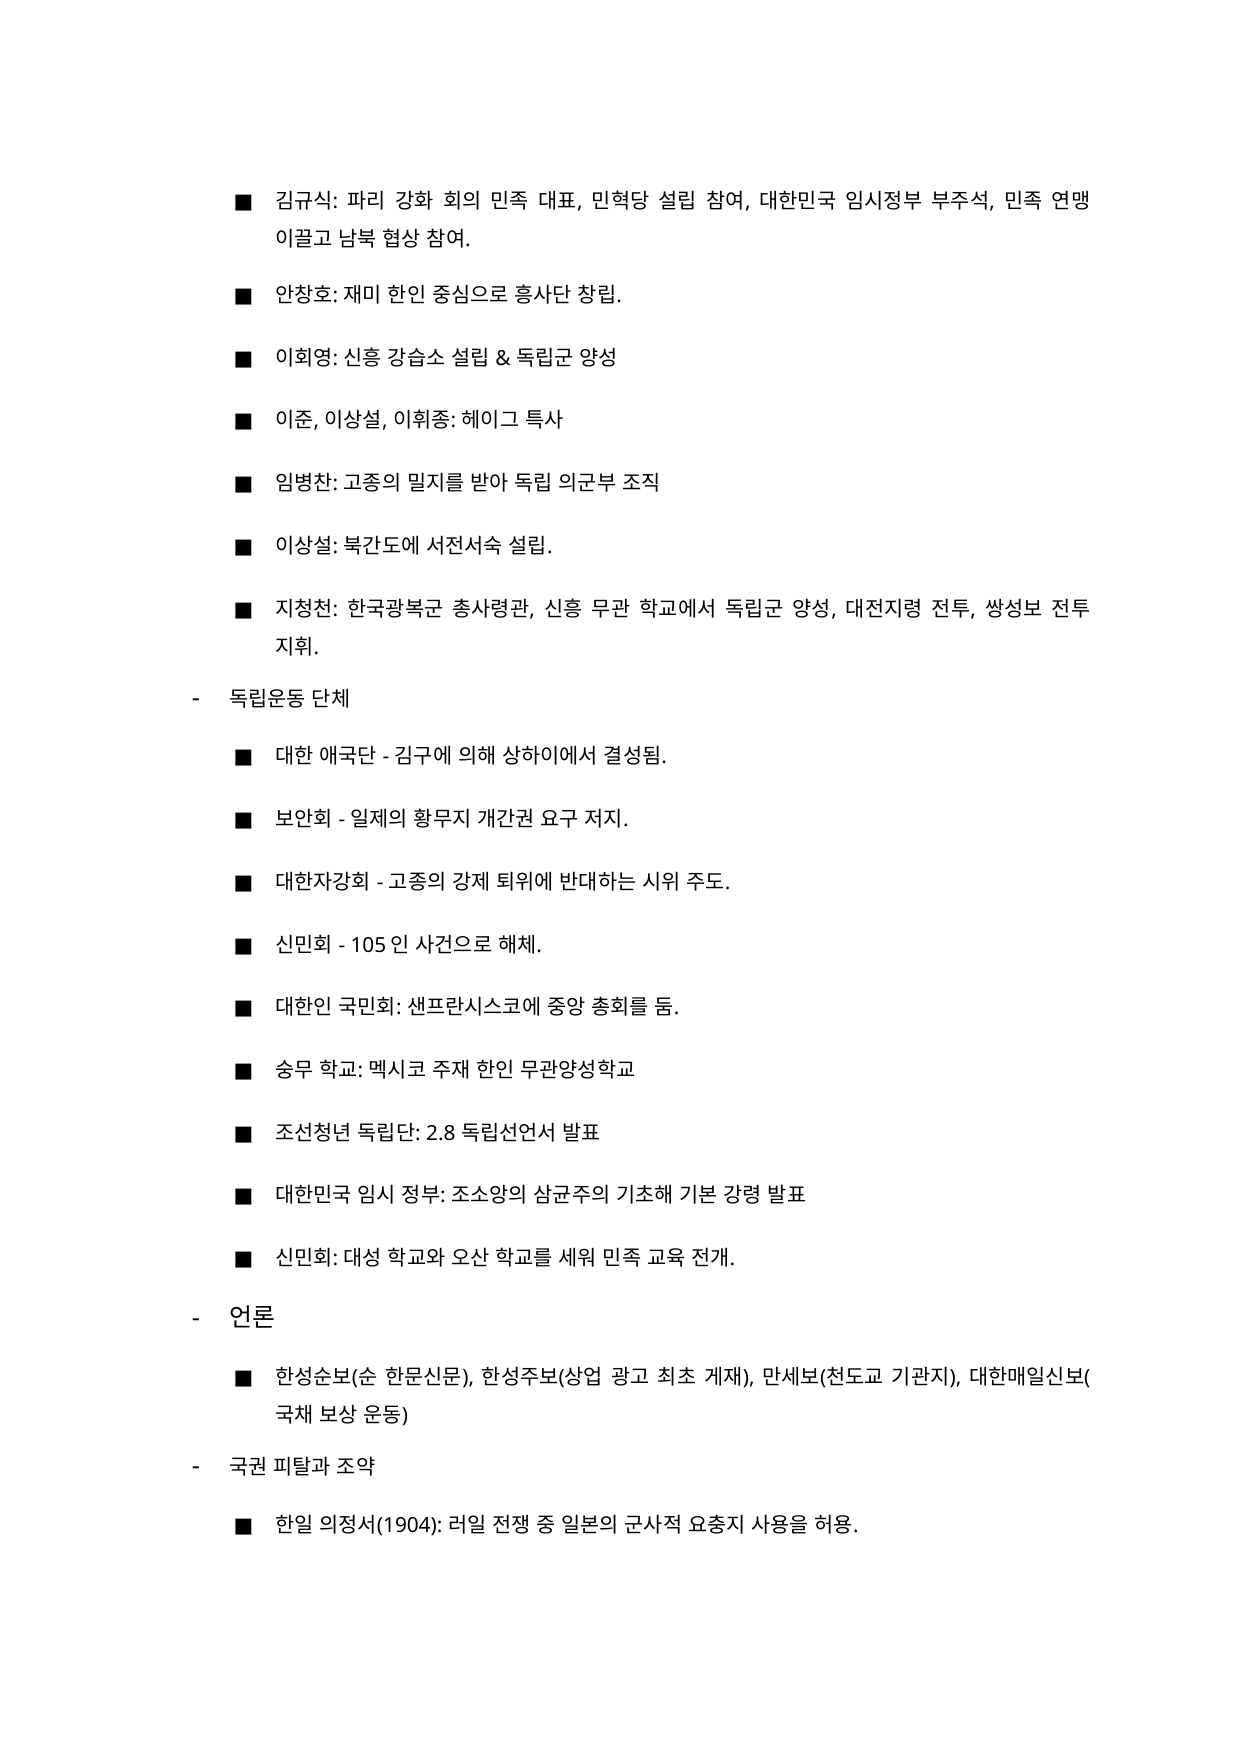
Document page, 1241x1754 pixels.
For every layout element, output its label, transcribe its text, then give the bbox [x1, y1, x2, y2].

list 한성순보(순 한문신문), 한성주보(상업 광고 최초 게재), 만세보(천도교 기관지), 대한매일신보(국채 보상 운동) [233, 1353, 1090, 1429]
list 숭무 학교: 멕시코 주재 한인 무관양성학교 [233, 1047, 1090, 1089]
list 대한 애국단 - 김구에 의해 상하이에서 결성됨. [233, 733, 1090, 776]
list 보안회 - 일제의 황무지 개간권 요구 저지. [233, 796, 1090, 838]
list 조선청년 독립단: 2.8 독립선언서 발표 [233, 1109, 1090, 1152]
list 지청천: 한국광복군 총사령관, 신흥 무관 학교에서 독립군 양성, 대전지령 전투, 쌍성보 전투 지휘. [233, 585, 1090, 661]
list 이상설: 북간도에 서전서숙 설립. [233, 522, 1090, 565]
list 대한민국 임시 정부: 조소앙의 삼균주의 기초해 기본 강령 발표 [233, 1172, 1090, 1215]
list 대한자강회 - 고종의 강제 퇴위에 반대하는 시위 주도. [233, 858, 1090, 901]
list 신민회: 대성 학교와 오산 학교를 세워 민족 교육 전개. [233, 1235, 1090, 1277]
list 신민회 - 105인 사건으로 해체. [233, 921, 1090, 964]
list 언론 [192, 1297, 1090, 1334]
list 안창호: 재미 한인 중심으로 흥사단 창립. [233, 272, 1090, 314]
list 이회영: 신흥 강습소 설립 & 독립군 양성 [233, 334, 1090, 377]
list 이준, 이상설, 이휘종: 헤이그 특사 [233, 397, 1090, 440]
list 한일 의정서(1904): 러일 전쟁 중 일본의 군사적 요충지 사용을 허용. [233, 1501, 1090, 1544]
list 임병찬: 고종의 밀지를 받아 독립 의군부 조직 [233, 460, 1090, 502]
list 김규식: 파리 강화 회의 민족 대표, 민혁당 설립 참여, 대한민국 임시정부 부주석, 민족 연맹 이끌고 남북 협상 참여. [233, 177, 1090, 253]
list 대한인 국민회: 샌프란시스코에 중앙 총회를 둠. [233, 984, 1090, 1027]
